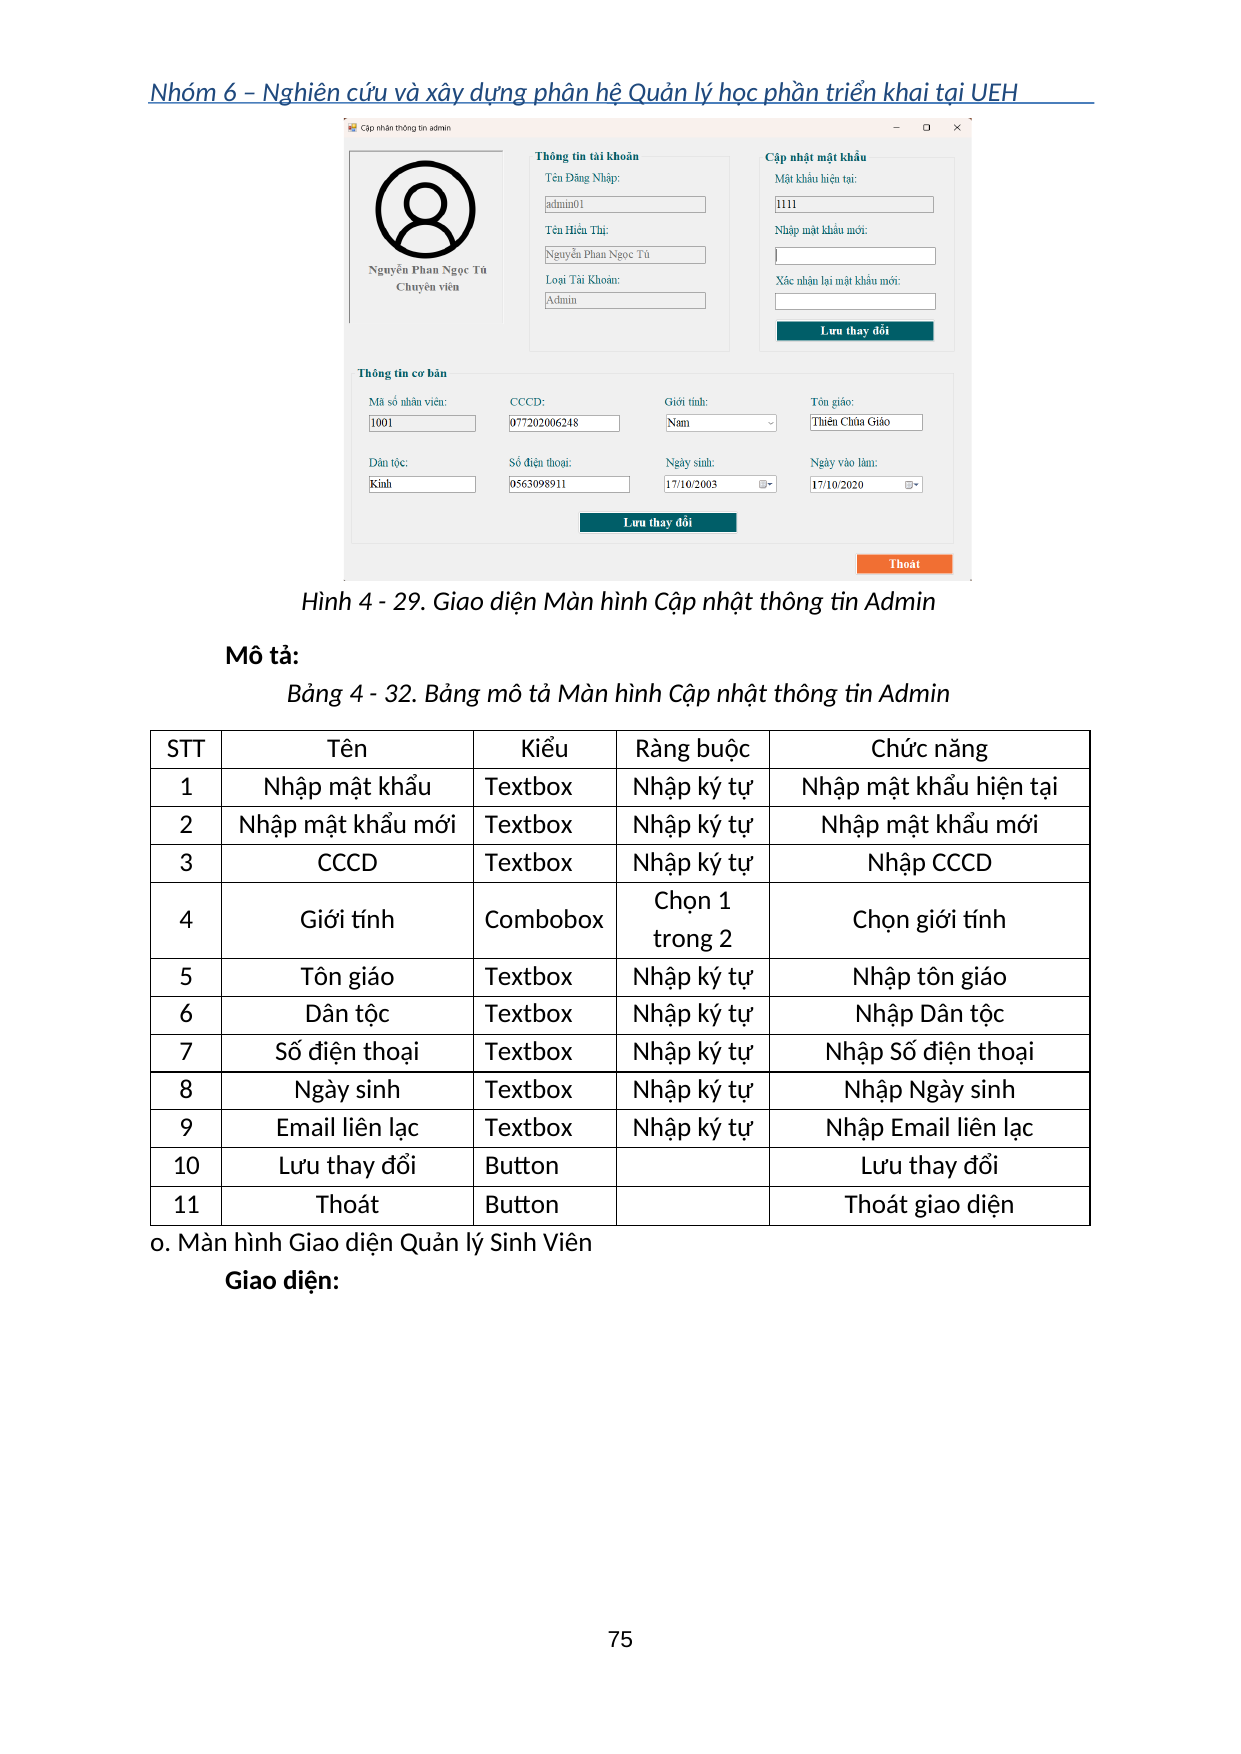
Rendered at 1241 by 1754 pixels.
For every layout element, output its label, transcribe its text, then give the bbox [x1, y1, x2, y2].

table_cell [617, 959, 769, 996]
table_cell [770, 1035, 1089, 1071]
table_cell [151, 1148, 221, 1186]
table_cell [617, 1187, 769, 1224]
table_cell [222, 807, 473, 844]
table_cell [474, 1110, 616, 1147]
text Bảng 4 - 32. Bảng mô tả Màn hình Cập nhật thông tin Admin [150, 676, 1090, 709]
text Giao diện: [150, 1263, 1090, 1296]
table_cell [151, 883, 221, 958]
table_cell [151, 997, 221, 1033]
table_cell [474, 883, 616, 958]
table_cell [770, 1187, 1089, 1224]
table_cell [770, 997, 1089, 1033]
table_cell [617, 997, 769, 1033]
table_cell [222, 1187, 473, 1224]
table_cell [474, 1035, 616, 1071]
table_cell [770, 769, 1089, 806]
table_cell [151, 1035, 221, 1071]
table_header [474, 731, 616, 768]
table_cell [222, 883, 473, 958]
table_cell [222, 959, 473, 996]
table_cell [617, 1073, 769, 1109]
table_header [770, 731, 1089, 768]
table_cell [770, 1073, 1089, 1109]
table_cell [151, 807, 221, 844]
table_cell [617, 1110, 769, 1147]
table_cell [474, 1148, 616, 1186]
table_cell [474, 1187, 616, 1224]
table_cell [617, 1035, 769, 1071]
picture [343, 118, 972, 581]
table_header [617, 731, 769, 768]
text Hình 4 - 29. Giao diện Màn hình Cập nhật thông tin Admin [150, 584, 1090, 617]
text o. Màn hình Giao diện Quản lý Sinh Viên [150, 1226, 1090, 1258]
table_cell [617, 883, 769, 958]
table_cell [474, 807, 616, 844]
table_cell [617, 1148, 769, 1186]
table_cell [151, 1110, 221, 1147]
text Mô tả: [150, 638, 1090, 671]
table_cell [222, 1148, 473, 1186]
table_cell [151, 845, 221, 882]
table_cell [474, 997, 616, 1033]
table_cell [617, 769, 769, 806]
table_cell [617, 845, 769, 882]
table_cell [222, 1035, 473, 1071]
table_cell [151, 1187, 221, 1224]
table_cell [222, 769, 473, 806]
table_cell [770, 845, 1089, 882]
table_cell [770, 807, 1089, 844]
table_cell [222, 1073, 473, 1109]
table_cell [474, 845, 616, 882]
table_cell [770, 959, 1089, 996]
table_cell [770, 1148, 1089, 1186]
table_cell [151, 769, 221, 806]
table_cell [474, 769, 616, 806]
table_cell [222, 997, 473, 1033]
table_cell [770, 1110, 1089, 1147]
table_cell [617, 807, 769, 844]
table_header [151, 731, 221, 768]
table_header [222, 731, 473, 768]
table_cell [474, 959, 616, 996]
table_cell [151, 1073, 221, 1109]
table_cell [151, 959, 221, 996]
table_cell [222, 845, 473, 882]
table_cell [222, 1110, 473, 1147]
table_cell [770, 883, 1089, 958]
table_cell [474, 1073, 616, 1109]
